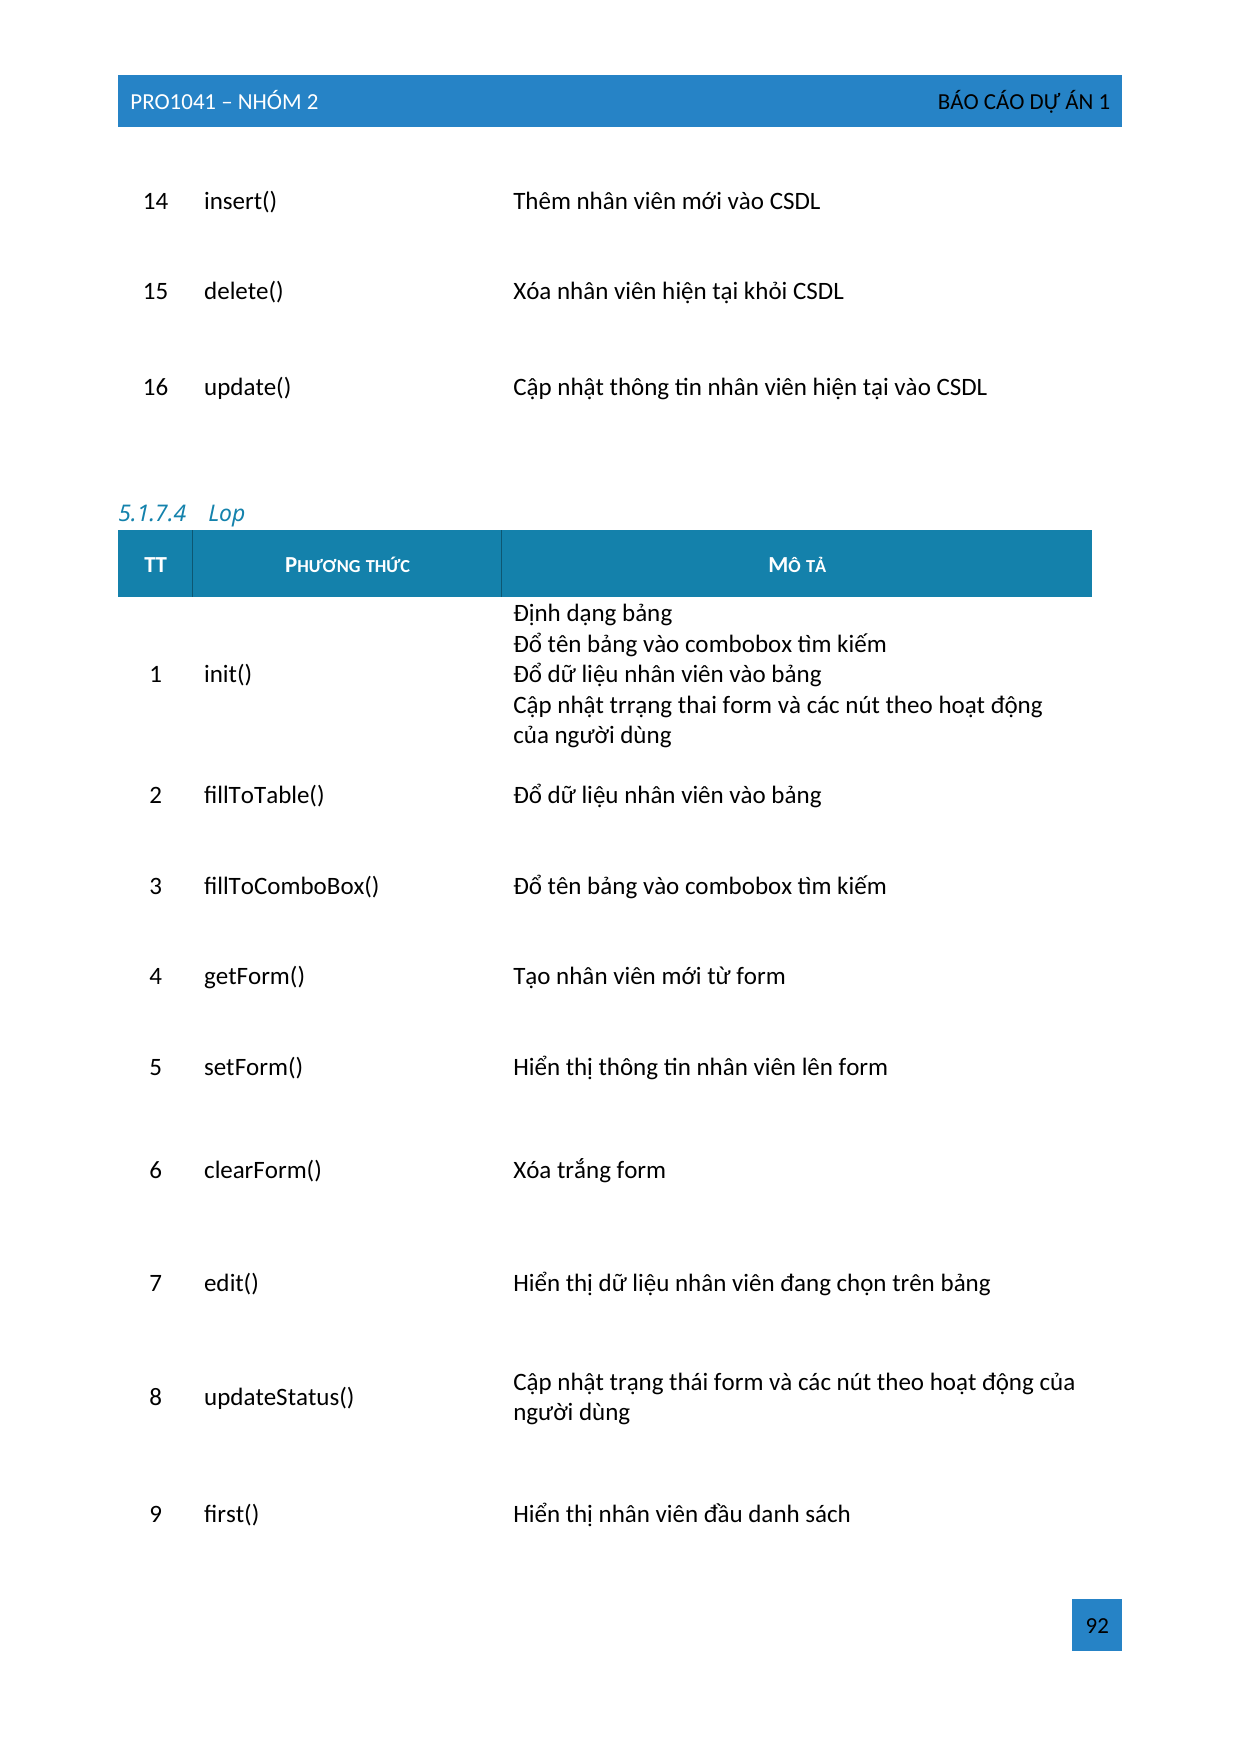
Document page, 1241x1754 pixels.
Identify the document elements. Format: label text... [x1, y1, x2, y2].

table_cell update() [193, 336, 502, 436]
table_cell Thêm nhân viên mới vào CSDL [502, 155, 1092, 245]
table_cell 4 [118, 931, 193, 1021]
table_cell 3 [118, 840, 193, 931]
table_cell 15 [118, 245, 193, 336]
table_cell Cập nhật thông tin nhân viên hiện tại vào CSDL [502, 336, 1092, 436]
table_cell edit() [193, 1227, 502, 1338]
table_cell clearForm() [193, 1111, 502, 1227]
table_cell fillToTable() [193, 750, 502, 840]
table_cell 2 [118, 750, 193, 840]
table_cell 9 [118, 1455, 193, 1573]
table_cell 16 [118, 336, 193, 436]
table_cell Xóa nhân viên hiện tại khỏi CSDL [502, 245, 1092, 336]
table_cell 6 [118, 1111, 193, 1227]
table_cell 8 [118, 1338, 193, 1454]
table_cell delete() [193, 245, 502, 336]
table_cell 1 [118, 597, 193, 750]
table_cell getForm() [193, 931, 502, 1021]
table_cell fillToComboBox() [193, 840, 502, 931]
table_cell setForm() [193, 1021, 502, 1111]
table_cell insert() [193, 155, 502, 245]
table_cell Hiển thị nhân viên đầu danh sách [502, 1455, 1092, 1573]
table_header Mô tả [502, 530, 1092, 597]
table_cell Tạo nhân viên mới từ form [502, 931, 1092, 1021]
table_cell Đổ dữ liệu nhân viên vào bảng [502, 750, 1092, 840]
table_cell 7 [118, 1227, 193, 1338]
table_cell init() [193, 597, 502, 750]
table_cell Xóa trắng form [502, 1111, 1092, 1227]
table_cell Hiển thị thông tin nhân viên lên form [502, 1021, 1092, 1111]
table_cell Cập nhật trạng thái form và các nút theo hoạt động của người dùng [502, 1338, 1092, 1454]
table_header Phương thức [193, 530, 501, 597]
table_cell Hiển thị dữ liệu nhân viên đang chọn trên bảng [502, 1227, 1092, 1338]
table_cell 14 [118, 155, 193, 245]
table_cell updateStatus() [193, 1338, 502, 1454]
table_cell 5 [118, 1021, 193, 1111]
table_header TT [118, 530, 192, 597]
subtitle Lop [118, 496, 1122, 528]
table_cell Đổ tên bảng vào combobox tìm kiếm [502, 840, 1092, 931]
table_cell Định dạng bảng Đổ tên bảng vào combobox tìm kiếm Đổ dữ liệu nhân viên vào bảng Cập nhật trrạng thai form và các nút theo hoạt động của người dùng [502, 597, 1092, 750]
table_cell first() [193, 1455, 502, 1573]
